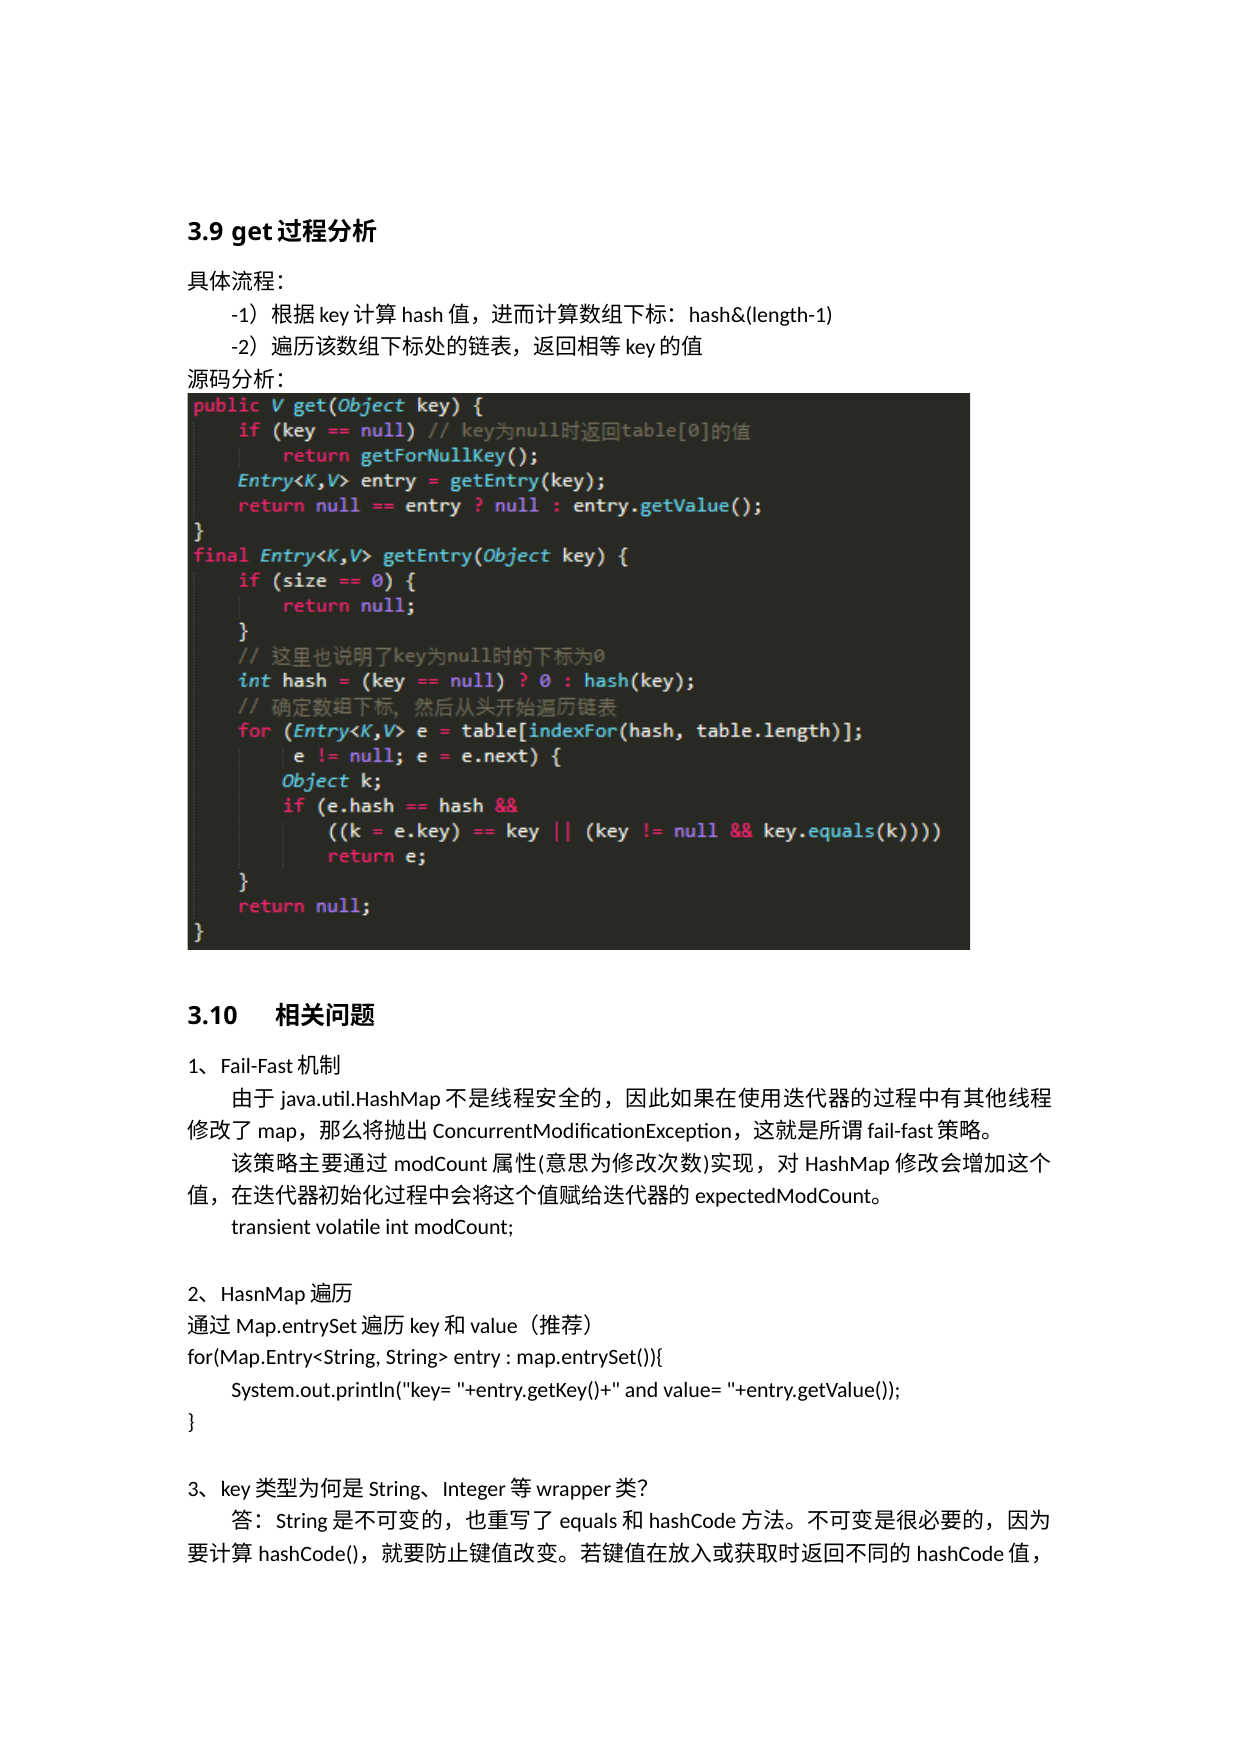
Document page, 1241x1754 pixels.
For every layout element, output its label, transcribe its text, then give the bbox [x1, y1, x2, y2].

text 源码分析： [187, 361, 1053, 394]
text 通过Map.entrySet遍历key和value（推荐） [187, 1308, 1053, 1340]
text 具体流程： [187, 264, 1053, 296]
picture [187, 393, 971, 950]
text for(Map.Entry<String, String> entry : map.entrySet()){ [187, 1340, 1053, 1373]
text -2）遍历该数组下标处的链表，返回相等key的值 [187, 329, 1053, 361]
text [187, 1503, 1053, 1568]
text -1）根据key计算hash值，进而计算数组下标：hash&(length-1) [187, 296, 1053, 329]
subtitle get过程分析 [187, 197, 1053, 262]
text 该策略主要通过modCount属性(意思为修改次数)实现，对HashMap修改会增加这个值，在迭代器初始化过程中会将这个值赋给迭代器的expectedModCount。 [187, 1145, 1053, 1210]
text 2、HasnMap遍历 [187, 1275, 1053, 1308]
text 3、key类型为何是String、Integer等wrapper类？ [187, 1470, 1053, 1503]
text System.out.println("key= "+entry.getKey()+" and value= "+entry.getValue()); [187, 1373, 1053, 1405]
text } [187, 1405, 1053, 1438]
subtitle 相关问题 [187, 981, 1053, 1046]
text 1、Fail-Fast机制 [187, 1048, 1053, 1080]
text transient volatile int modCount; [187, 1210, 1053, 1243]
text 由于java.util.HashMap不是线程安全的，因此如果在使用迭代器的过程中有其他线程修改了map，那么将抛出ConcurrentModificationException，这就是所谓fail-fast策略。 [187, 1080, 1053, 1145]
